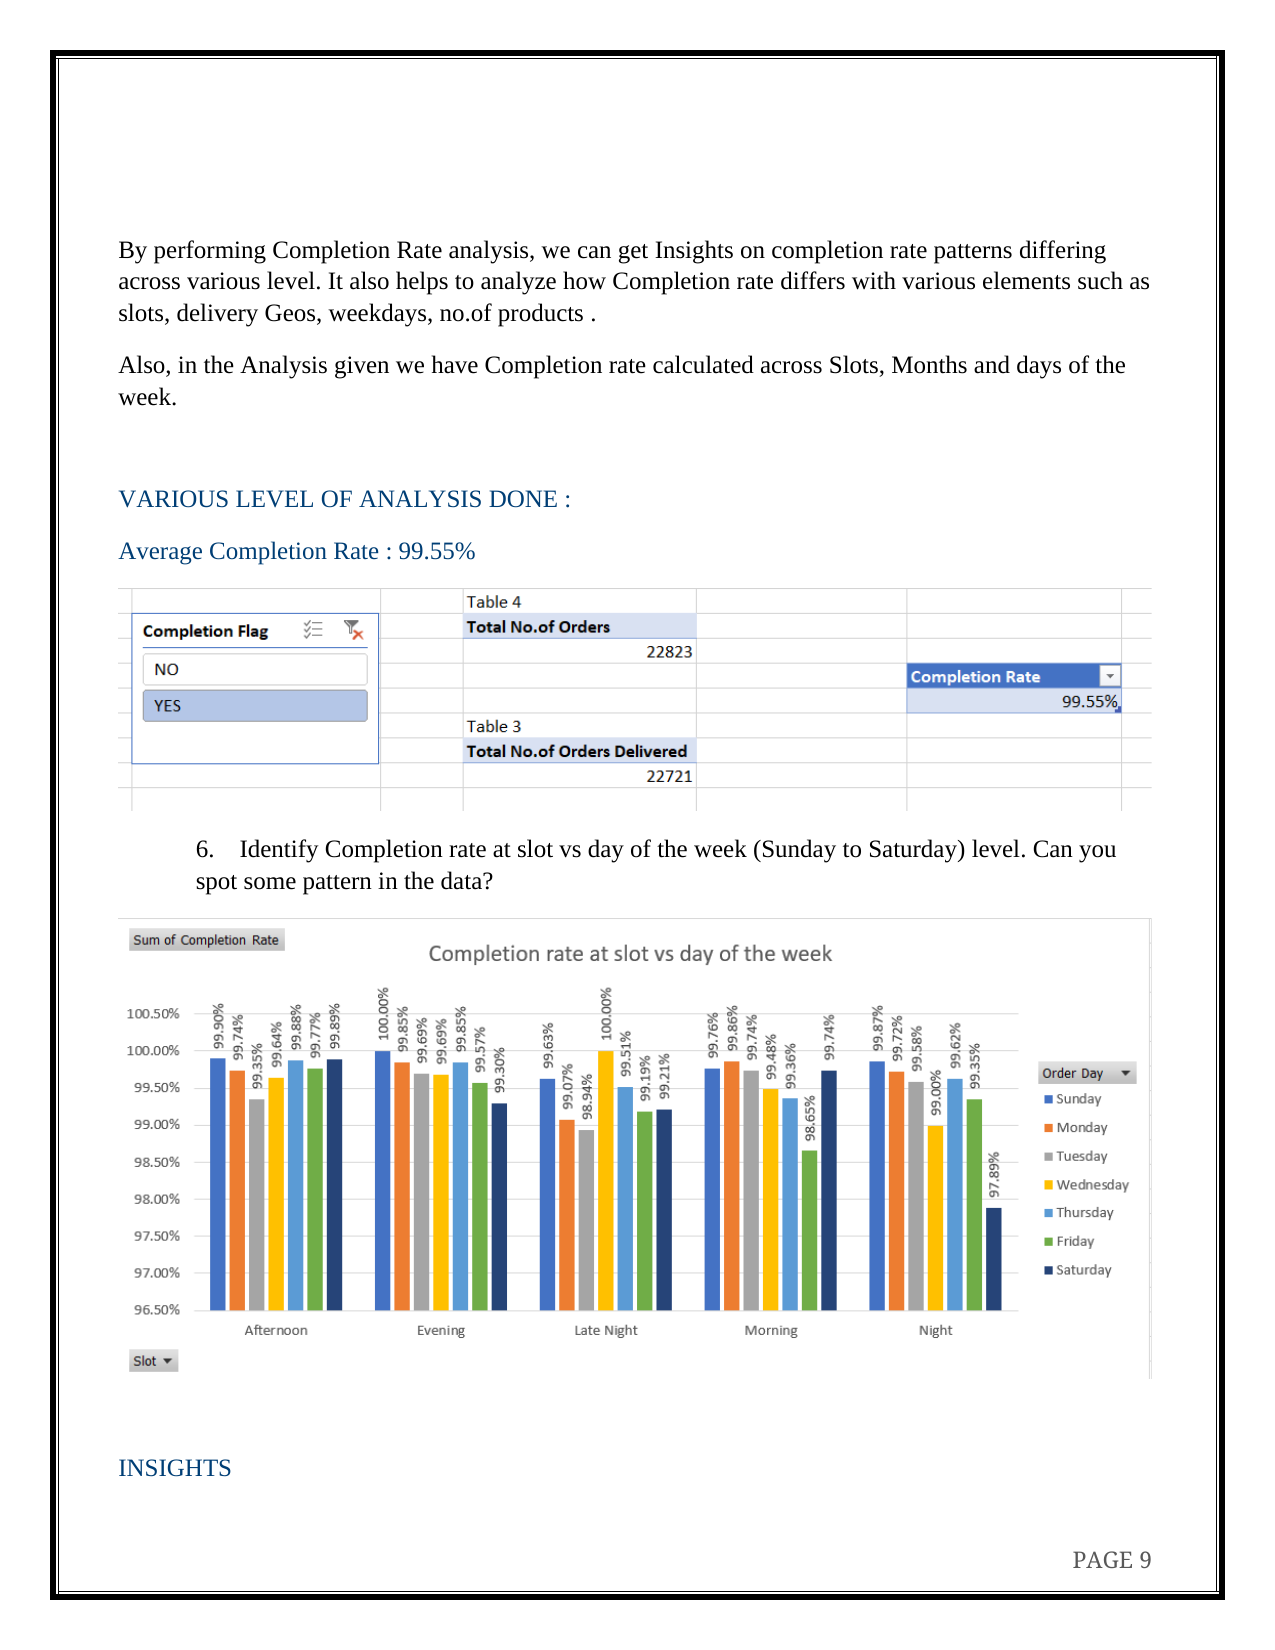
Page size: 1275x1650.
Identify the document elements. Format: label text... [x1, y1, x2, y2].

text VARIOUS LEVEL OF ANALYSIS DONE : [118, 484, 1152, 513]
picture [118, 588, 1152, 811]
text By performing Completion Rate analysis, we can get Insights on completion rate patterns differing across various level. It also helps to analyze how Completion rate differs with various elements such as slots, delivery Geos, weekdays, no.of products . [118, 235, 1152, 327]
picture [118, 918, 1152, 1379]
list 6. Identify Completion rate at slot vs day of the week (Sunday to Saturday) level. Can you spot some pattern in the data? [196, 834, 1152, 895]
text INSIGHTS [118, 1453, 1152, 1482]
text Average Completion Rate : 99.55% [118, 536, 1152, 565]
text Also, in the Analysis given we have Completion rate calculated across Slots, Months and days of the week. [118, 350, 1152, 411]
